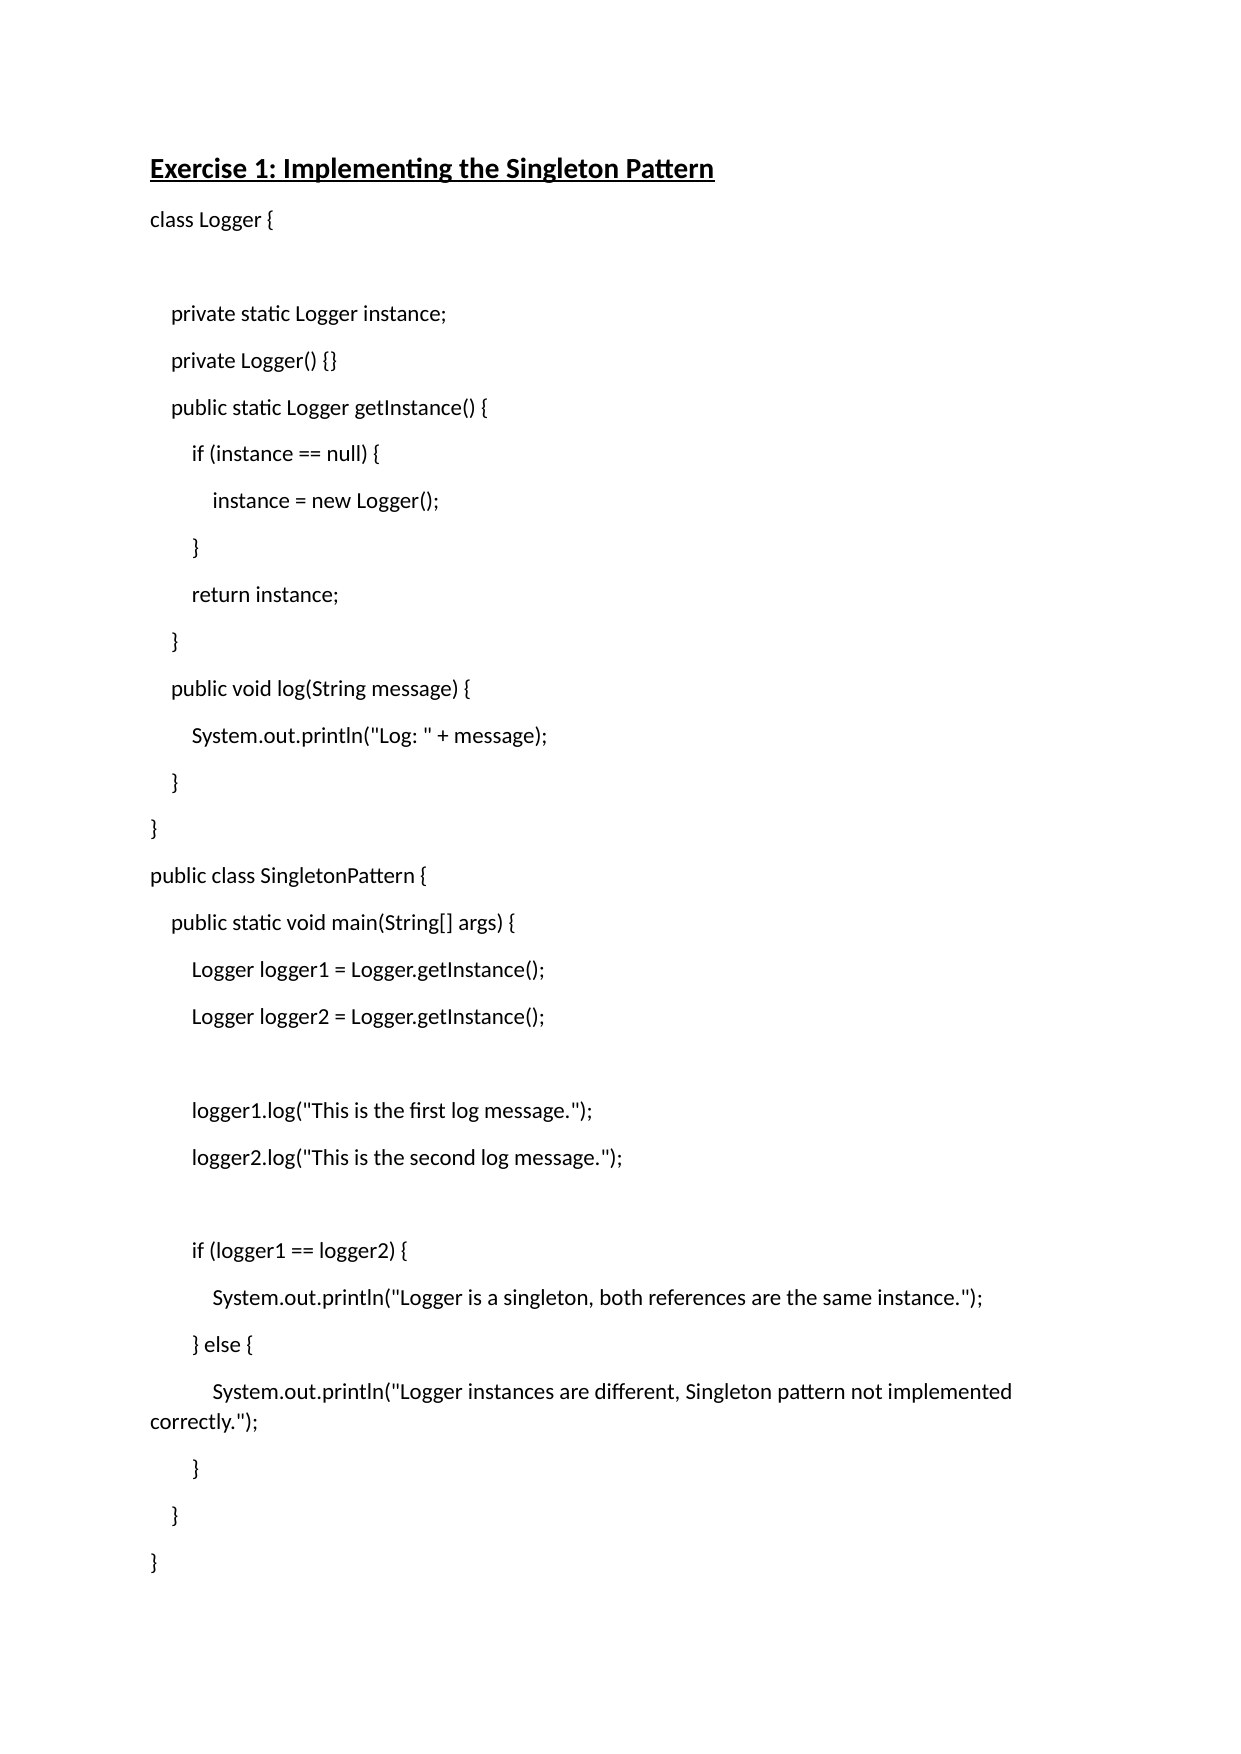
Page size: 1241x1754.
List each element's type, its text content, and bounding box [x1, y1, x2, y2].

text } [150, 768, 1090, 796]
text Exercise 1: Implementing the Singleton Pattern [150, 150, 1090, 186]
text return instance; [150, 580, 1090, 608]
text System.out.println("Log: " + message); [150, 721, 1090, 749]
text System.out.println("Logger instances are different, Singleton pattern not implemented correctly."); [150, 1377, 1090, 1435]
text public class SingletonPattern { [150, 861, 1090, 889]
text public static void main(String[] args) { [150, 908, 1090, 936]
text instance = new Logger(); [150, 486, 1090, 514]
text logger1.log("This is the first log message."); [150, 1096, 1090, 1124]
text } [150, 1454, 1090, 1482]
text } [150, 814, 1090, 842]
text public void log(String message) { [150, 674, 1090, 702]
text } [150, 1548, 1090, 1576]
text Logger logger1 = Logger.getInstance(); [150, 955, 1090, 983]
text public static Logger getInstance() { [150, 393, 1090, 421]
text if (logger1 == logger2) { [150, 1236, 1090, 1264]
text logger2.log("This is the second log message."); [150, 1143, 1090, 1171]
text private static Logger instance; [150, 299, 1090, 327]
text } else { [150, 1330, 1090, 1358]
text private Logger() {} [150, 346, 1090, 374]
text } [150, 1501, 1090, 1529]
text System.out.println("Logger is a singleton, both references are the same instance."); [150, 1283, 1090, 1311]
text } [150, 627, 1090, 655]
text } [150, 533, 1090, 561]
text if (instance == null) { [150, 439, 1090, 467]
text Logger logger2 = Logger.getInstance(); [150, 1002, 1090, 1030]
text class Logger { [150, 205, 1090, 233]
